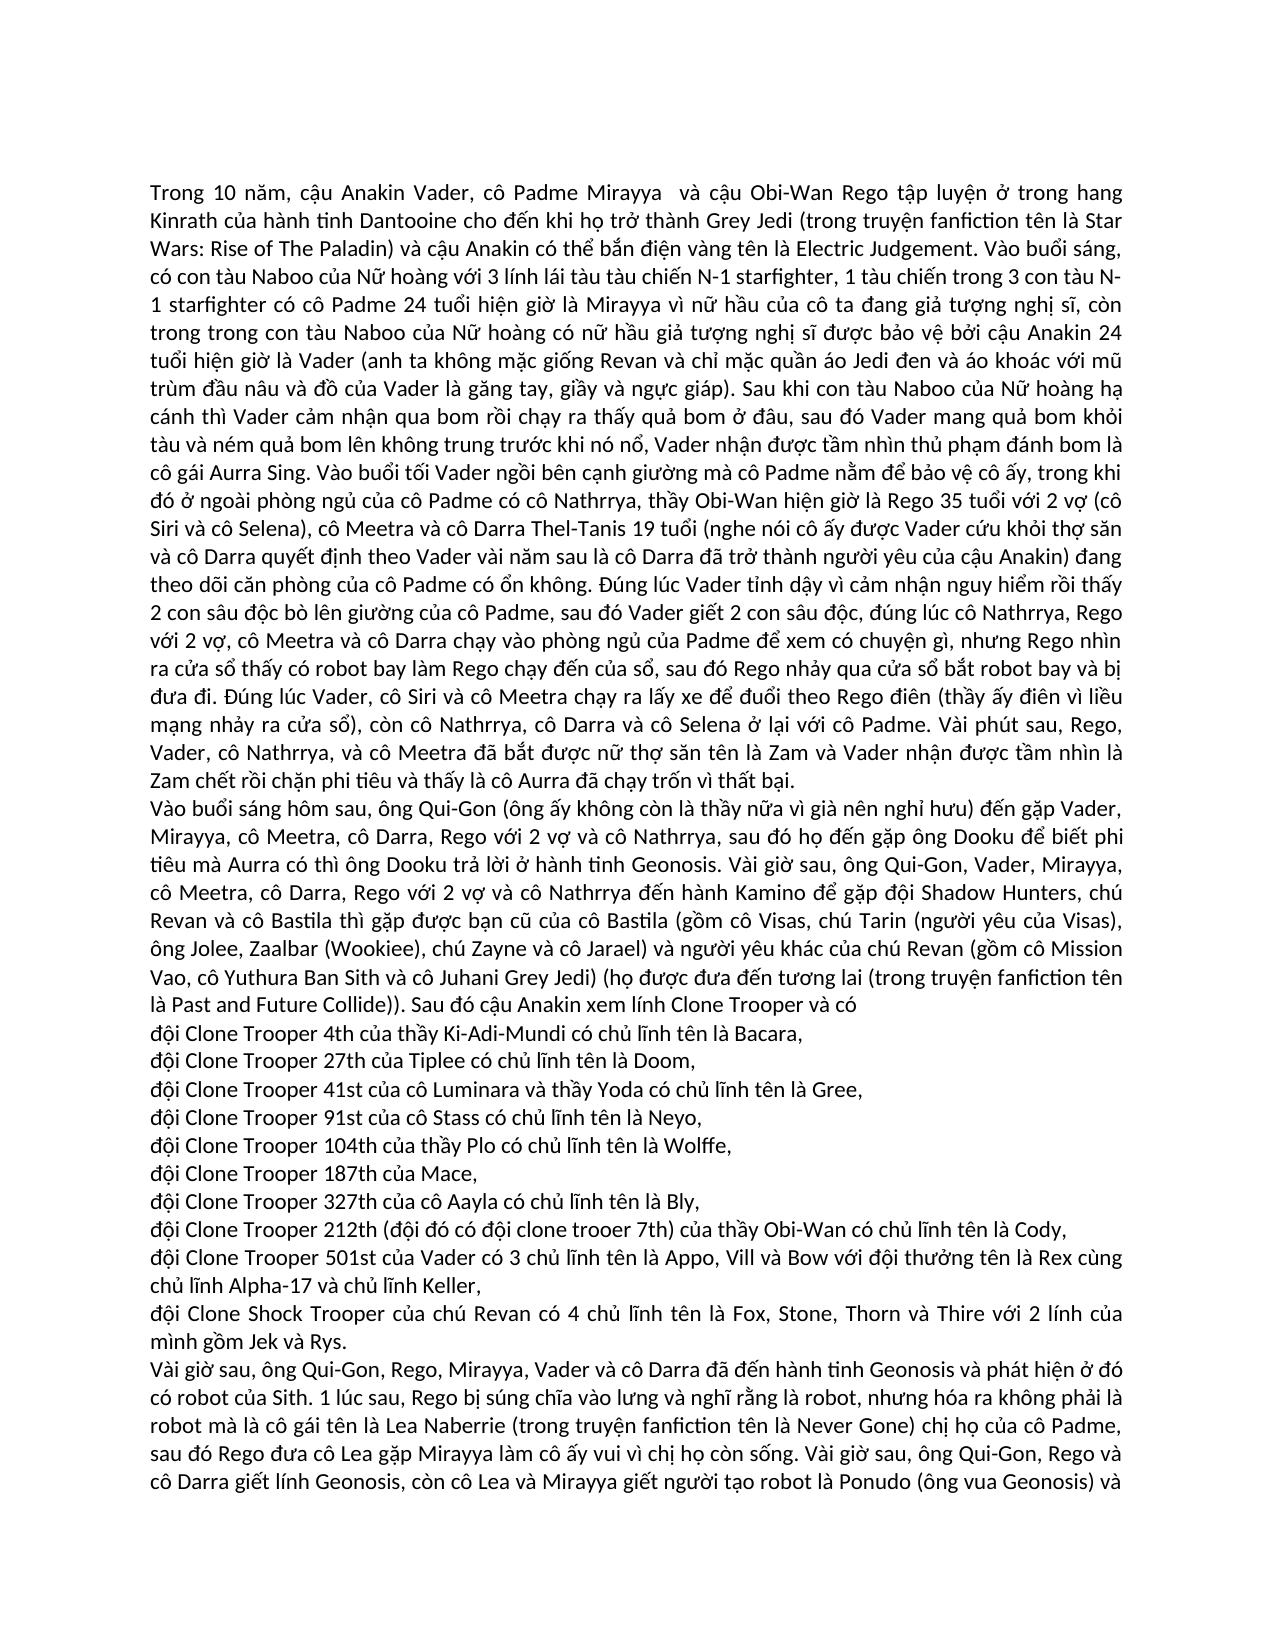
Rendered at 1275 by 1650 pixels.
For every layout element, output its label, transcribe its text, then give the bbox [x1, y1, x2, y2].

text đội Clone Shock Trooper của chú Revan có 4 chủ lĩnh tên là Fox, Stone, Thorn và Thire với 2 lính của mình gồm Jek và Rys. [150, 1299, 1125, 1355]
text đội Clone Trooper 4th của thầy Ki-Adi-Mundi có chủ lĩnh tên là Bacara, [150, 1019, 1125, 1047]
text đội Clone Trooper 327th của cô Aayla có chủ lĩnh tên là Bly, [150, 1187, 1125, 1215]
text Trong 10 năm, cậu Anakin Vader, cô Padme Mirayya và cậu Obi-Wan Rego tập luyện ở trong hang Kinrath của hành tinh Dantooine cho đến khi họ trở thành Grey Jedi (trong truyện fanfiction tên là Star Wars: Rise of The Paladin) và cậu Anakin có thể bắn điện vàng tên là Electric Judgement. Vào buổi sáng, có con tàu Naboo của Nữ hoàng với 3 lính lái tàu tàu chiến N-1 starfighter, 1 tàu chiến trong 3 con tàu N-1 starfighter có cô Padme 24 tuổi hiện giờ là Mirayya vì nữ hầu của cô ta đang giả tượng nghị sĩ, còn trong trong con tàu Naboo của Nữ hoàng có nữ hầu giả tượng nghị sĩ được bảo vệ bởi cậu Anakin 24 tuổi hiện giờ là Vader (anh ta không mặc giống Revan và chỉ mặc quần áo Jedi đen và áo khoác với mũ trùm đầu nâu và đồ của Vader là găng tay, giầy và ngực giáp). Sau khi con tàu Naboo của Nữ hoàng hạ cánh thì Vader cảm nhận qua bom rồi chạy ra thấy quả bom ở đâu, sau đó Vader mang quả bom khỏi tàu và ném quả bom lên không trung trước khi nó nổ, Vader nhận được tầm nhìn thủ phạm đánh bom là cô gái Aurra Sing. Vào buổi tối Vader ngồi bên cạnh giường mà cô Padme nằm để bảo vệ cô ấy, trong khi đó ở ngoài phòng ngủ của cô Padme có cô Nathrrya, thầy Obi-Wan hiện giờ là Rego 35 tuổi với 2 vợ (cô Siri và cô Selena), cô Meetra và cô Darra Thel-Tanis 19 tuổi (nghe nói cô ấy được Vader cứu khỏi thợ săn và cô Darra quyết định theo Vader vài năm sau là cô Darra đã trở thành người yêu của cậu Anakin) đang theo dõi căn phòng của cô Padme có ổn không. Đúng lúc Vader tỉnh dậy vì cảm nhận nguy hiểm rồi thấy 2 con sâu độc bò lên giường của cô Padme, sau đó Vader giết 2 con sâu độc, đúng lúc cô Nathrrya, Rego với 2 vợ, cô Meetra và cô Darra chạy vào phòng ngủ của Padme để xem có chuyện gì, nhưng Rego nhìn ra cửa sổ thấy có robot bay làm Rego chạy đến của sổ, sau đó Rego nhảy qua cửa sổ bắt robot bay và bị đưa đi. Đúng lúc Vader, cô Siri và cô Meetra chạy ra lấy xe để đuổi theo Rego điên (thầy ấy điên vì liều mạng nhảy ra cửa sổ), còn cô Nathrrya, cô Darra và cô Selena ở lại với cô Padme. Vài phút sau, Rego, Vader, cô Nathrrya, và cô Meetra đã bắt được nữ thợ săn tên là Zam và Vader nhận được tầm nhìn là Zam chết rồi chặn phi tiêu và thấy là cô Aurra đã chạy trốn vì thất bại. [150, 178, 1125, 794]
text đội Clone Trooper 27th của Tiplee có chủ lĩnh tên là Doom, [150, 1047, 1125, 1075]
text đội Clone Trooper 104th của thầy Plo có chủ lĩnh tên là Wolffe, [150, 1131, 1125, 1159]
text đội Clone Trooper 501st của Vader có 3 chủ lĩnh tên là Appo, Vill và Bow với đội thưởng tên là Rex cùng chủ lĩnh Alpha-17 và chủ lĩnh Keller, [150, 1243, 1125, 1299]
text Vào buổi sáng hôm sau, ông Qui-Gon (ông ấy không còn là thầy nữa vì già nên nghỉ hưu) đến gặp Vader, Mirayya, cô Meetra, cô Darra, Rego với 2 vợ và cô Nathrrya, sau đó họ đến gặp ông Dooku để biết phi tiêu mà Aurra có thì ông Dooku trả lời ở hành tinh Geonosis. Vài giờ sau, ông Qui-Gon, Vader, Mirayya, cô Meetra, cô Darra, Rego với 2 vợ và cô Nathrrya đến hành Kamino để gặp đội Shadow Hunters, chú Revan và cô Bastila thì gặp được bạn cũ của cô Bastila (gồm cô Visas, chú Tarin (người yêu của Visas), ông Jolee, Zaalbar (Wookiee), chú Zayne và cô Jarael) và người yêu khác của chú Revan (gồm cô Mission Vao, cô Yuthura Ban Sith và cô Juhani Grey Jedi) (họ được đưa đến tương lai (trong truyện fanfiction tên là Past and Future Collide)). Sau đó cậu Anakin xem lính Clone Trooper và có [150, 794, 1125, 1019]
text đội Clone Trooper 41st của cô Luminara và thầy Yoda có chủ lĩnh tên là Gree, [150, 1075, 1125, 1103]
text đội Clone Trooper 212th (đội đó có đội clone trooer 7th) của thầy Obi-Wan có chủ lĩnh tên là Cody, [150, 1215, 1125, 1243]
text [150, 1355, 1125, 1495]
text đội Clone Trooper 187th của Mace, [150, 1159, 1125, 1187]
text đội Clone Trooper 91st của cô Stass có chủ lĩnh tên là Neyo, [150, 1103, 1125, 1131]
